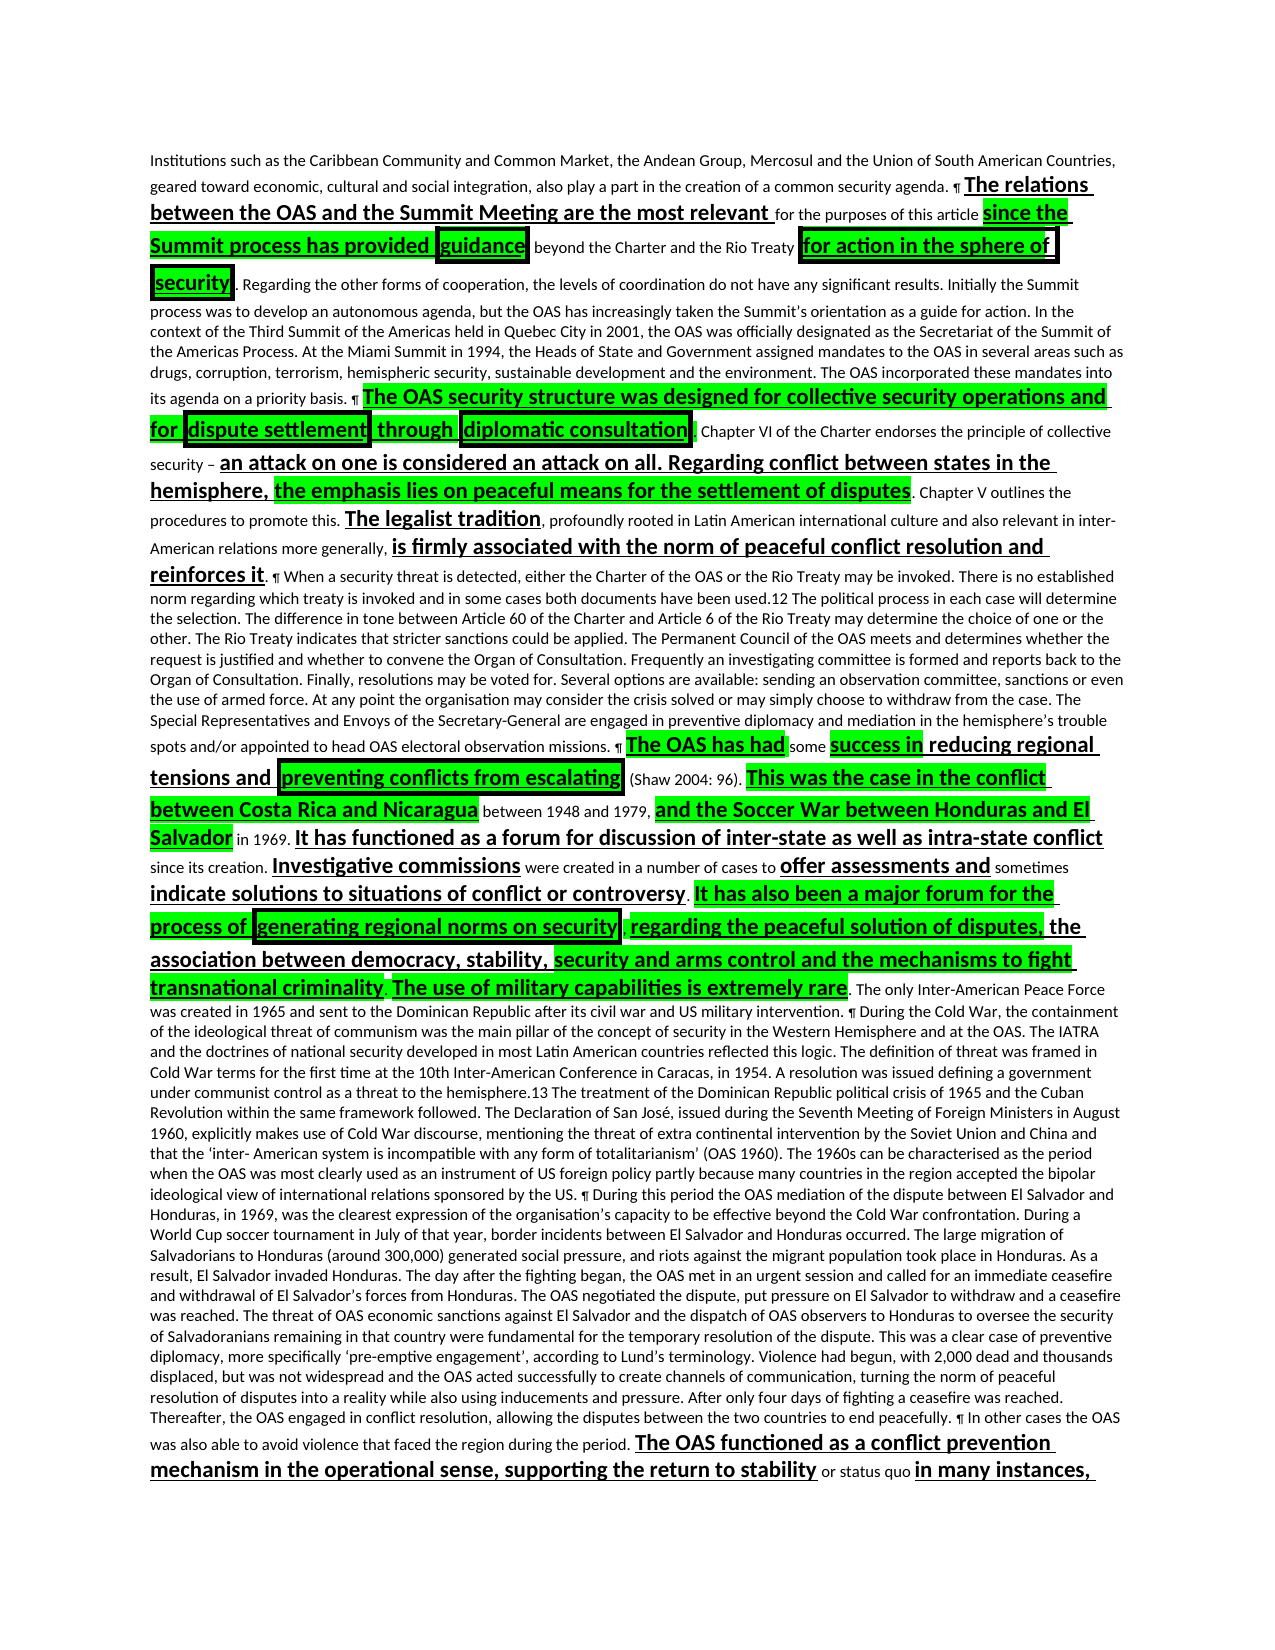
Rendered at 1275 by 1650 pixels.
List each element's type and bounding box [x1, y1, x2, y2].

text [150, 150, 1125, 1484]
